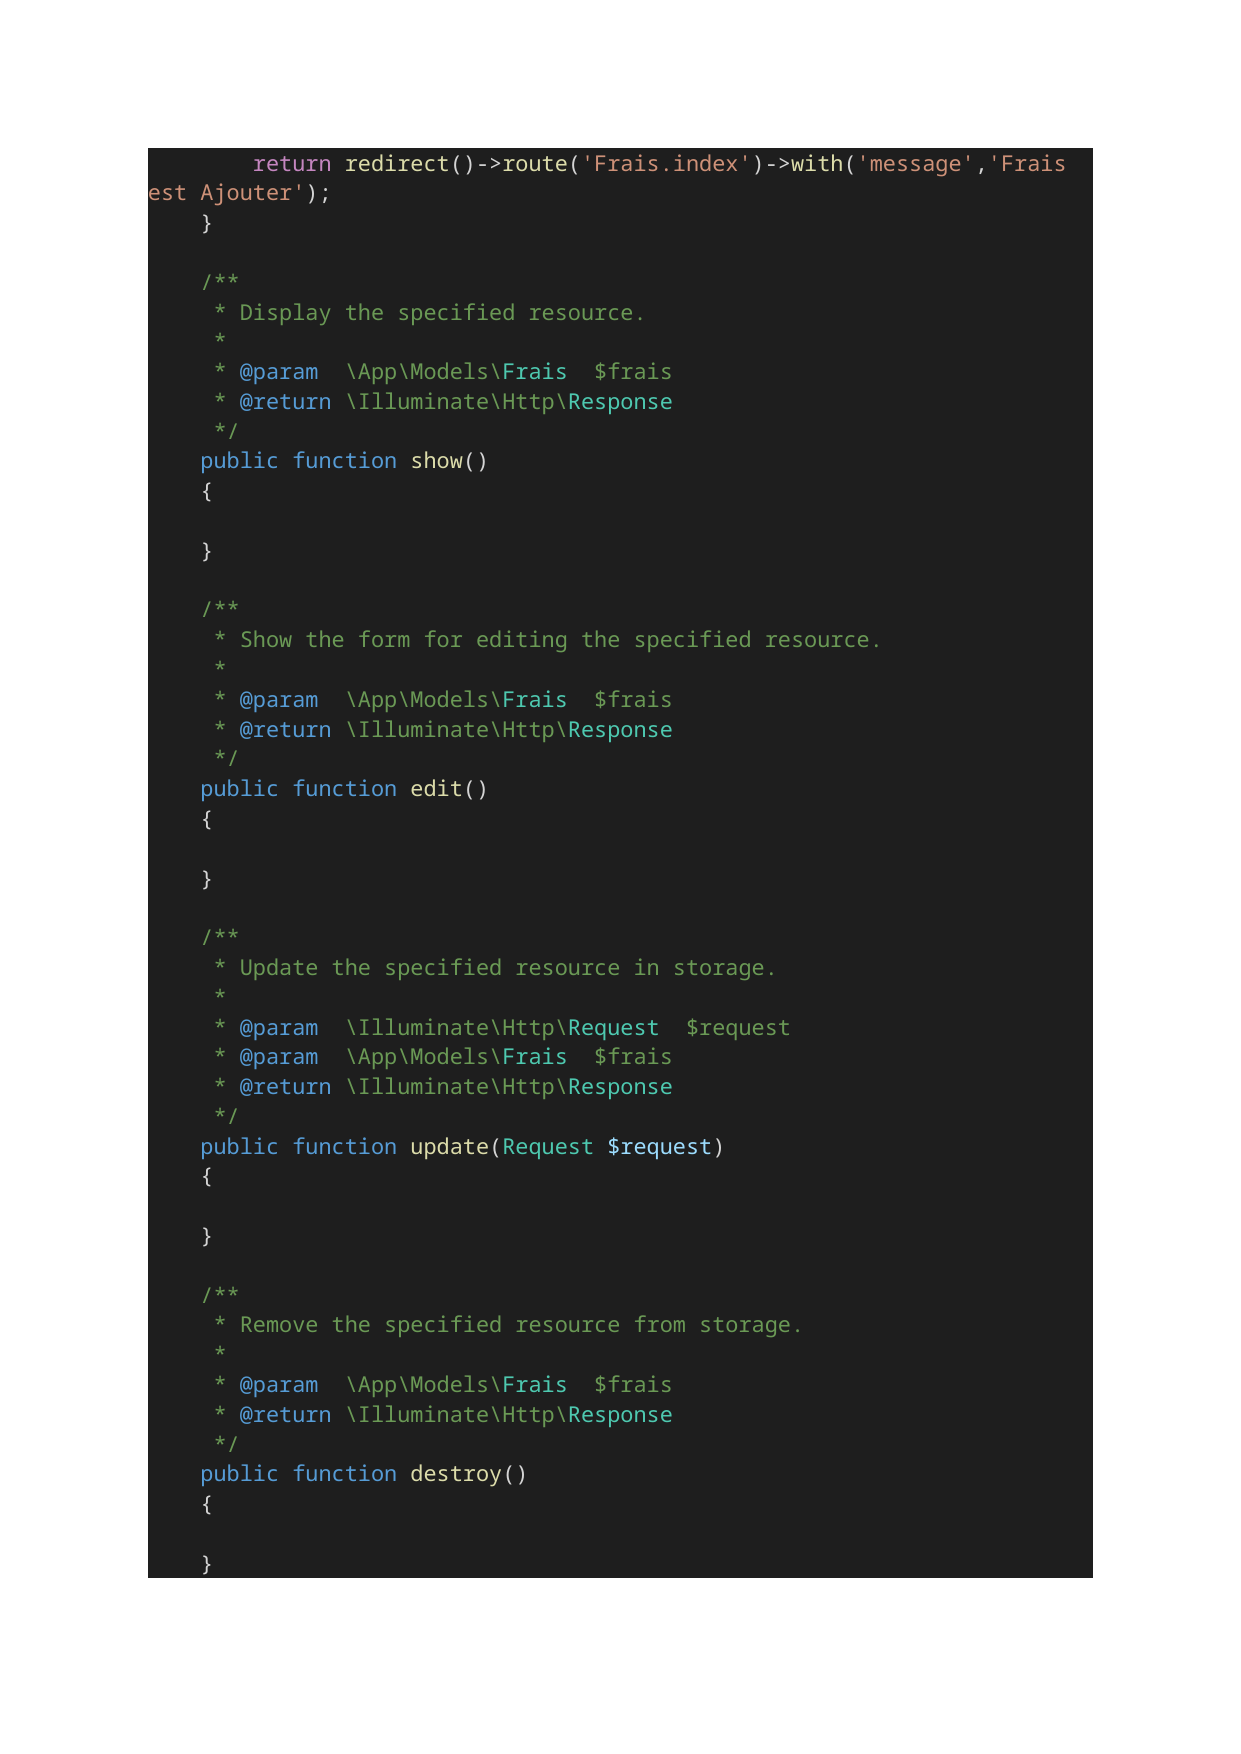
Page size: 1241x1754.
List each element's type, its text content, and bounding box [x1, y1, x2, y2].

text } [148, 1548, 1093, 1578]
text * Display the specified resource. [148, 297, 1093, 326]
text */ [148, 1429, 1093, 1458]
text * @return \Illuminate\Http\Response [148, 386, 1093, 416]
text */ [148, 416, 1093, 446]
text * [148, 1339, 1093, 1369]
text * @return \Illuminate\Http\Response [148, 1399, 1093, 1429]
text /** [148, 594, 1093, 624]
text public function update(Request $request) [148, 1131, 1093, 1161]
text * Update the specified resource in storage. [148, 952, 1093, 982]
text public function show() [148, 446, 1093, 475]
text * @param \Illuminate\Http\Request $request [148, 1012, 1093, 1041]
text * @param \App\Models\Frais $frais [148, 1369, 1093, 1399]
text public function edit() [148, 773, 1093, 803]
text /** [148, 1280, 1093, 1309]
text /** [148, 922, 1093, 952]
text } [148, 1220, 1093, 1250]
text * Remove the specified resource from storage. [148, 1309, 1093, 1339]
text { [148, 1161, 1093, 1190]
text { [148, 803, 1093, 833]
text */ [148, 743, 1093, 773]
text { [148, 475, 1093, 505]
text * @return \Illuminate\Http\Response [148, 1071, 1093, 1101]
text { [148, 1488, 1093, 1518]
text } [148, 863, 1093, 892]
text * @param \App\Models\Frais $frais [148, 356, 1093, 386]
text * Show the form for editing the specified resource. [148, 624, 1093, 654]
text * @param \App\Models\Frais $frais [148, 1041, 1093, 1071]
text return redirect()->route('Frais.index')->with('message','Frais est Ajouter'); [148, 148, 1093, 207]
text * [148, 982, 1093, 1012]
text * @return \Illuminate\Http\Response [148, 714, 1093, 743]
text /** [148, 267, 1093, 297]
text * @param \App\Models\Frais $frais [148, 684, 1093, 714]
text } [148, 207, 1093, 237]
text public function destroy() [148, 1458, 1093, 1488]
text } [148, 535, 1093, 565]
text * [148, 654, 1093, 684]
text * [148, 326, 1093, 356]
text */ [148, 1101, 1093, 1131]
